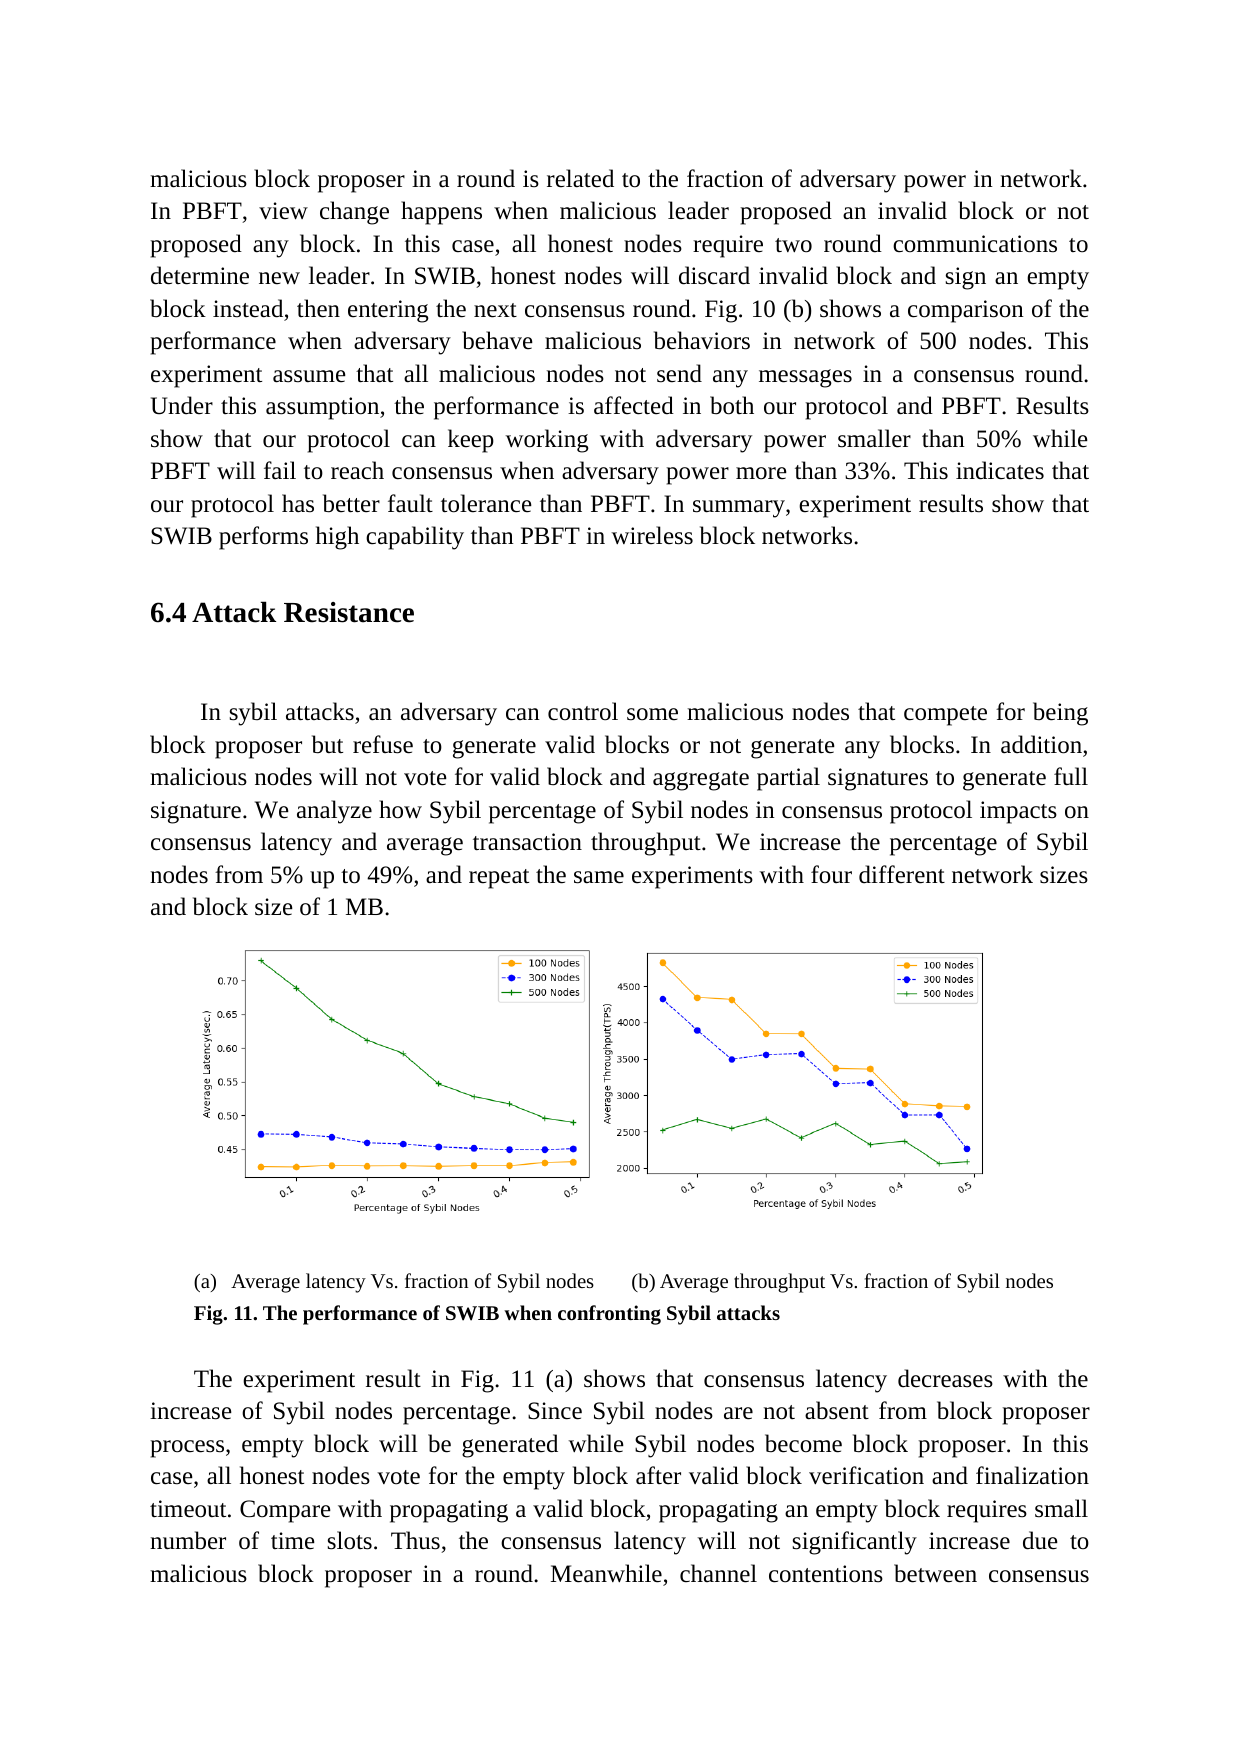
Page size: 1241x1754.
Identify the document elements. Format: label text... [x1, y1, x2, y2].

list Average latency Vs. fraction of Sybil nodes (b) Average throughput Vs. fraction of Sybil nodes [194, 1264, 1090, 1297]
picture [193, 939, 990, 1220]
text Fig. 11. The performance of SWIB when confronting Sybil attacks [150, 1297, 1090, 1329]
subtitle 6.4 Attack Resistance [150, 579, 1090, 644]
text In sybil attacks, an adversary can control some malicious nodes that compete for being block proposer but refuse to generate valid blocks or not generate any blocks. In addition, malicious nodes will not vote for valid block and aggregate partial signatures to generate full signature. We analyze how Sybil percentage of Sybil nodes in consensus protocol impacts on consensus latency and average transaction throughput. We increase the percentage of Sybil nodes from 5% up to 49%, and repeat the same experiments with four different network sizes and block size of 1 MB. [150, 696, 1090, 923]
